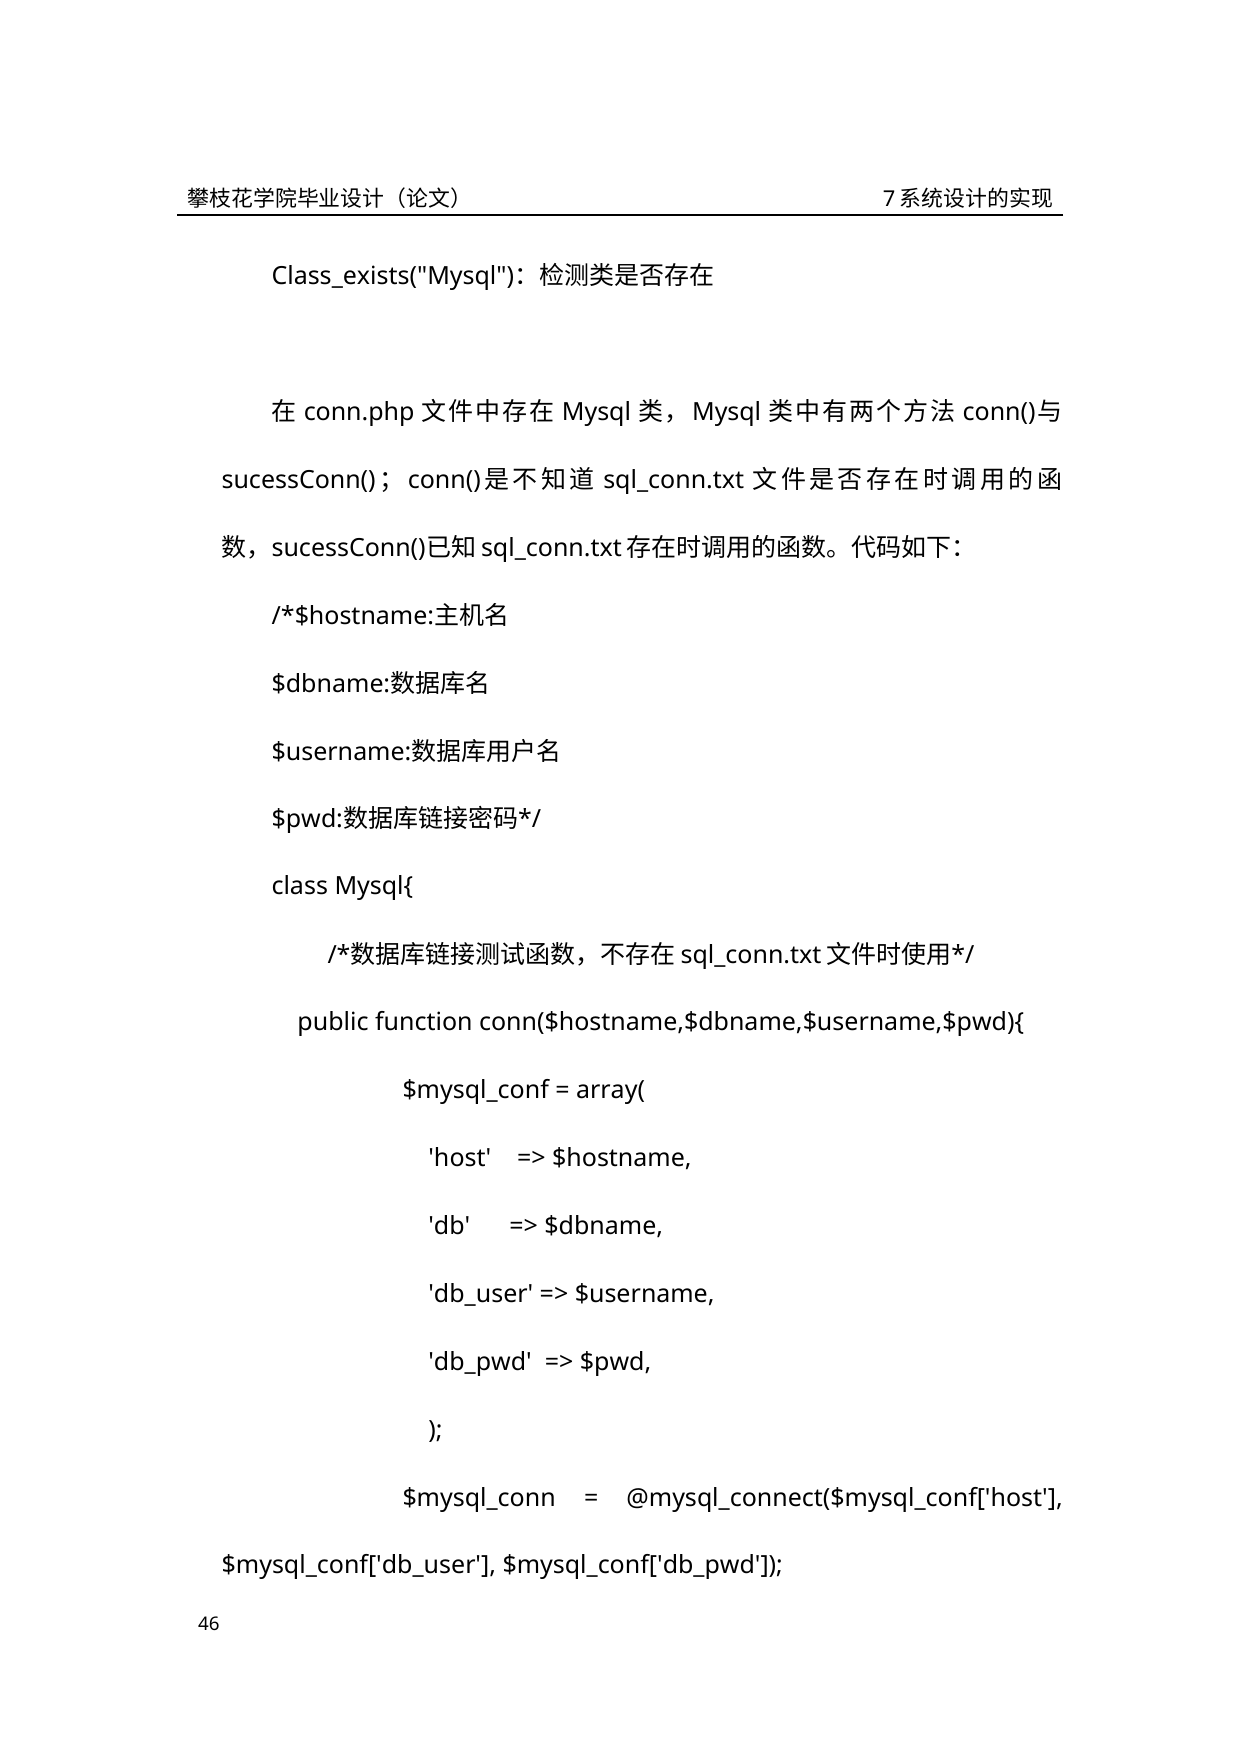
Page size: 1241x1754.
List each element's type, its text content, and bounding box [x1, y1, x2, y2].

list ); [221, 1394, 1063, 1462]
list /*$hostname:主机名 [221, 579, 1063, 647]
list 在conn.php文件中存在Mysql类，Mysql类中有两个方法conn()与sucessConn()；conn()是不知道sql_conn.txt文件是否存在时调用的函数，sucessConn()已知sql_conn.txt存在时调用的函数。代码如下： [221, 376, 1063, 579]
list $username:数据库用户名 [221, 715, 1063, 783]
list 'db' => $dbname, [221, 1191, 1063, 1258]
list $dbname:数据库名 [221, 647, 1063, 715]
list $mysql_conf = array( [221, 1055, 1063, 1123]
list 'db_user' => $username, [221, 1258, 1063, 1326]
list 'host' => $hostname, [221, 1123, 1063, 1191]
list class Mysql{ [221, 851, 1063, 919]
list /*数据库链接测试函数，不存在sql_conn.txt文件时使用*/ [221, 919, 1063, 987]
list Class_exists("Mysql")：检测类是否存在 [221, 240, 1063, 308]
list $mysql_conn = @mysql_connect($mysql_conf['host'], $mysql_conf['db_user'], $mysql_conf['db_pwd']); [221, 1462, 1063, 1598]
list $pwd:数据库链接密码*/ [221, 783, 1063, 851]
list public function conn($hostname,$dbname,$username,$pwd){ [221, 987, 1063, 1055]
list 'db_pwd' => $pwd, [221, 1326, 1063, 1394]
